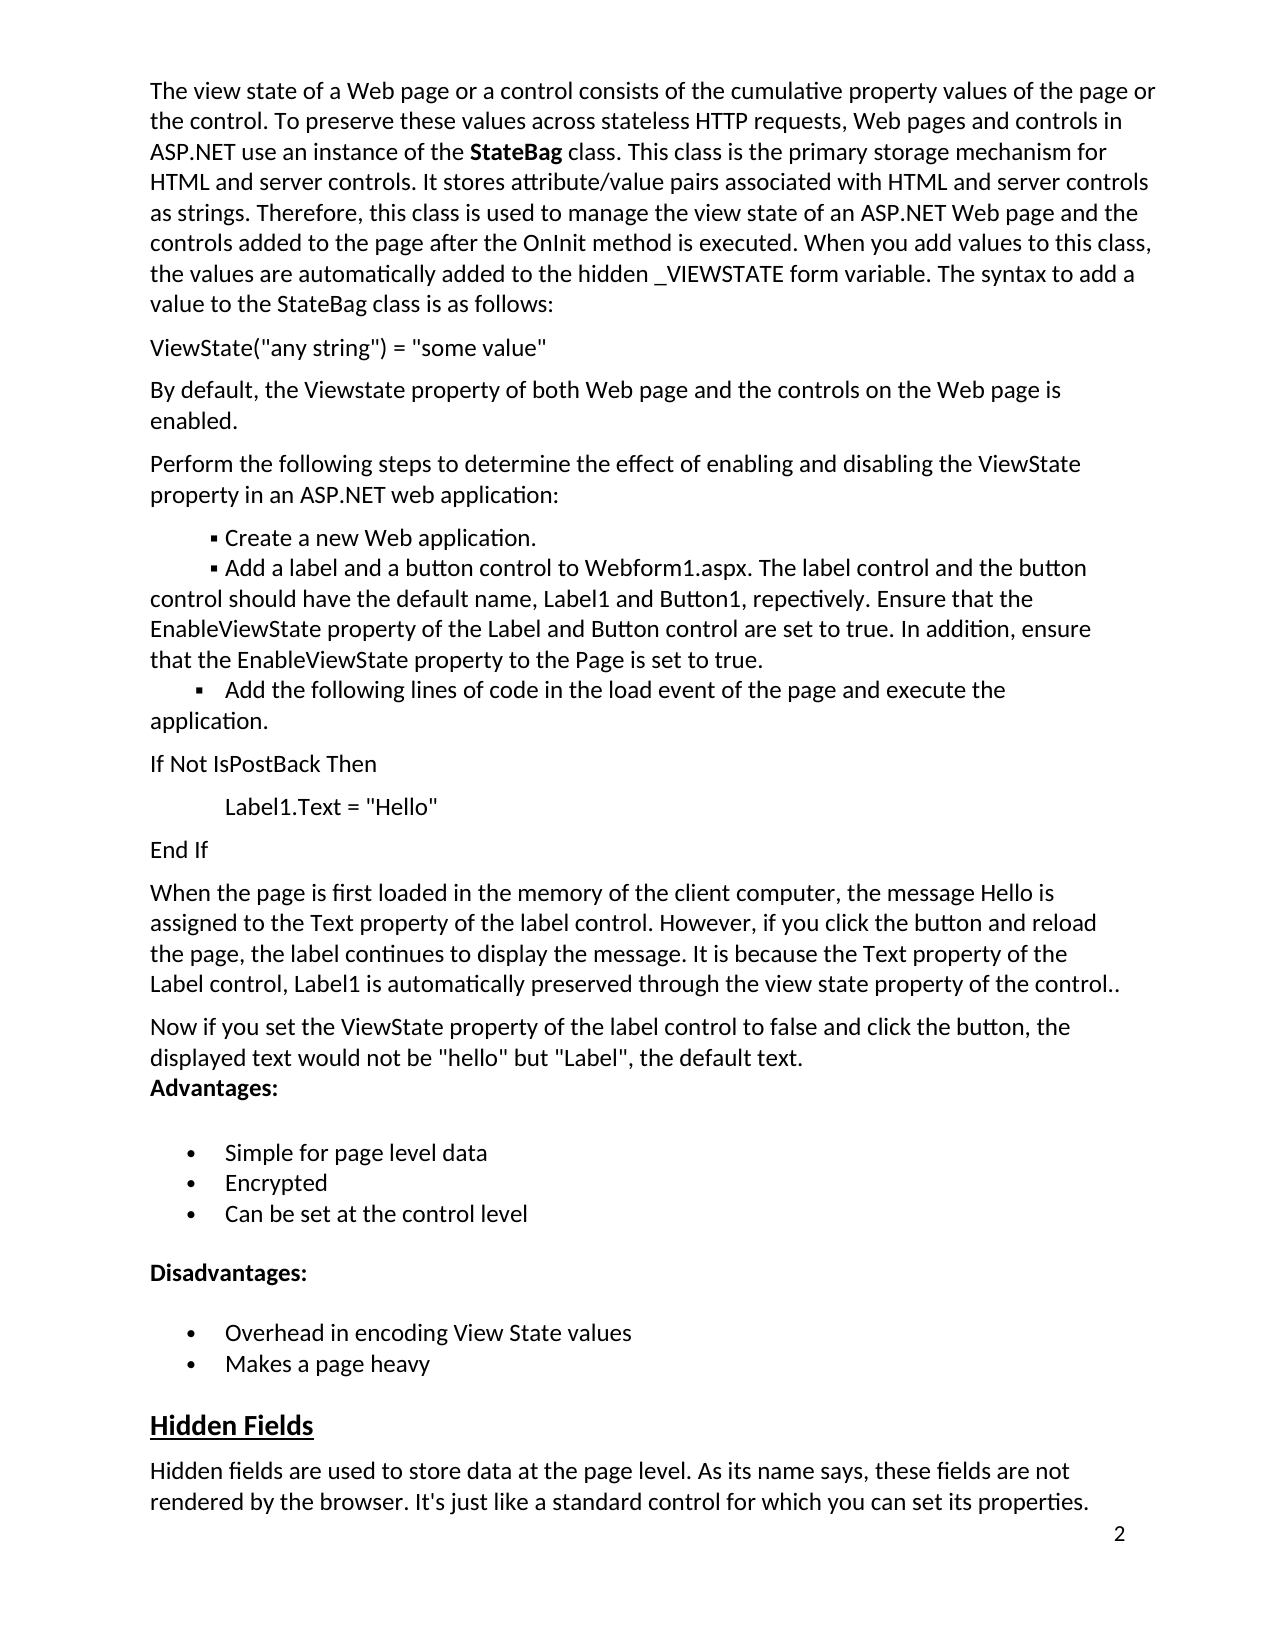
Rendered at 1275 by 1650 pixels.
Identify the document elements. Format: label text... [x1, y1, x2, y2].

text If Not IsPostBack Then [150, 748, 1125, 778]
list Create a new Web application. [150, 522, 1125, 552]
list Makes a page heavy [187, 1348, 1125, 1378]
text Now if you set the ViewState property of the label control to false and click the button, the displayed text would not be "hello" but "Label", the default text. [150, 1012, 1125, 1073]
list Overhead in encoding View State values [187, 1317, 1125, 1348]
text Advantages: [150, 1073, 1125, 1103]
subtitle Hidden Fields [150, 1407, 1125, 1443]
text Disadvantages: [150, 1257, 1125, 1288]
list Add a label and a button control to Webform1.aspx. The label control and the button control should have the default name, Label1 and Button1, repectively. Ensure that the EnableViewState property of the Label and Button control are set to true. In addition, ensure that the EnableViewState property to the Page is set to true. [150, 552, 1125, 674]
list Encrypted [187, 1167, 1125, 1198]
text Perform the following steps to determine the effect of enabling and disabling the ViewState property in an ASP.NET web application: [150, 448, 1125, 509]
text When the page is first loaded in the memory of the client computer, the message Hello is assigned to the Text property of the label control. However, if you click the button and reload the page, the label continues to display the message. It is because the Text property of the Label control, Label1 is automatically preserved through the view state property of the control.. [150, 877, 1125, 999]
list Can be set at the control level [187, 1198, 1125, 1228]
list Simple for page level data [187, 1137, 1125, 1167]
text End If [150, 834, 1125, 864]
text The view state of a Web page or a control consists of the cumulative property values of the page or the control. To preserve these values across stateless HTTP requests, Web pages and controls in ASP.NET use an instance of the StateBag class. This class is the primary storage mechanism for HTML and server controls. It stores attribute/value pairs associated with HTML and server controls as strings. Therefore, this class is used to manage the view state of an ASP.NET Web page and the controls added to the page after the OnInit method is executed. When you add values to this class, the values are automatically added to the hidden _VIEWSTATE form variable. The syntax to add a value to the StateBag class is as follows: [150, 75, 1160, 319]
list Add the following lines of code in the load event of the page and execute the application. [150, 674, 1125, 735]
text By default, the Viewstate property of both Web page and the controls on the Web page is enabled. [150, 375, 1125, 436]
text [150, 1456, 1125, 1517]
text ViewState("any string") = "some value" [150, 332, 1125, 362]
text Label1.Text = "Hello" [150, 791, 1125, 821]
